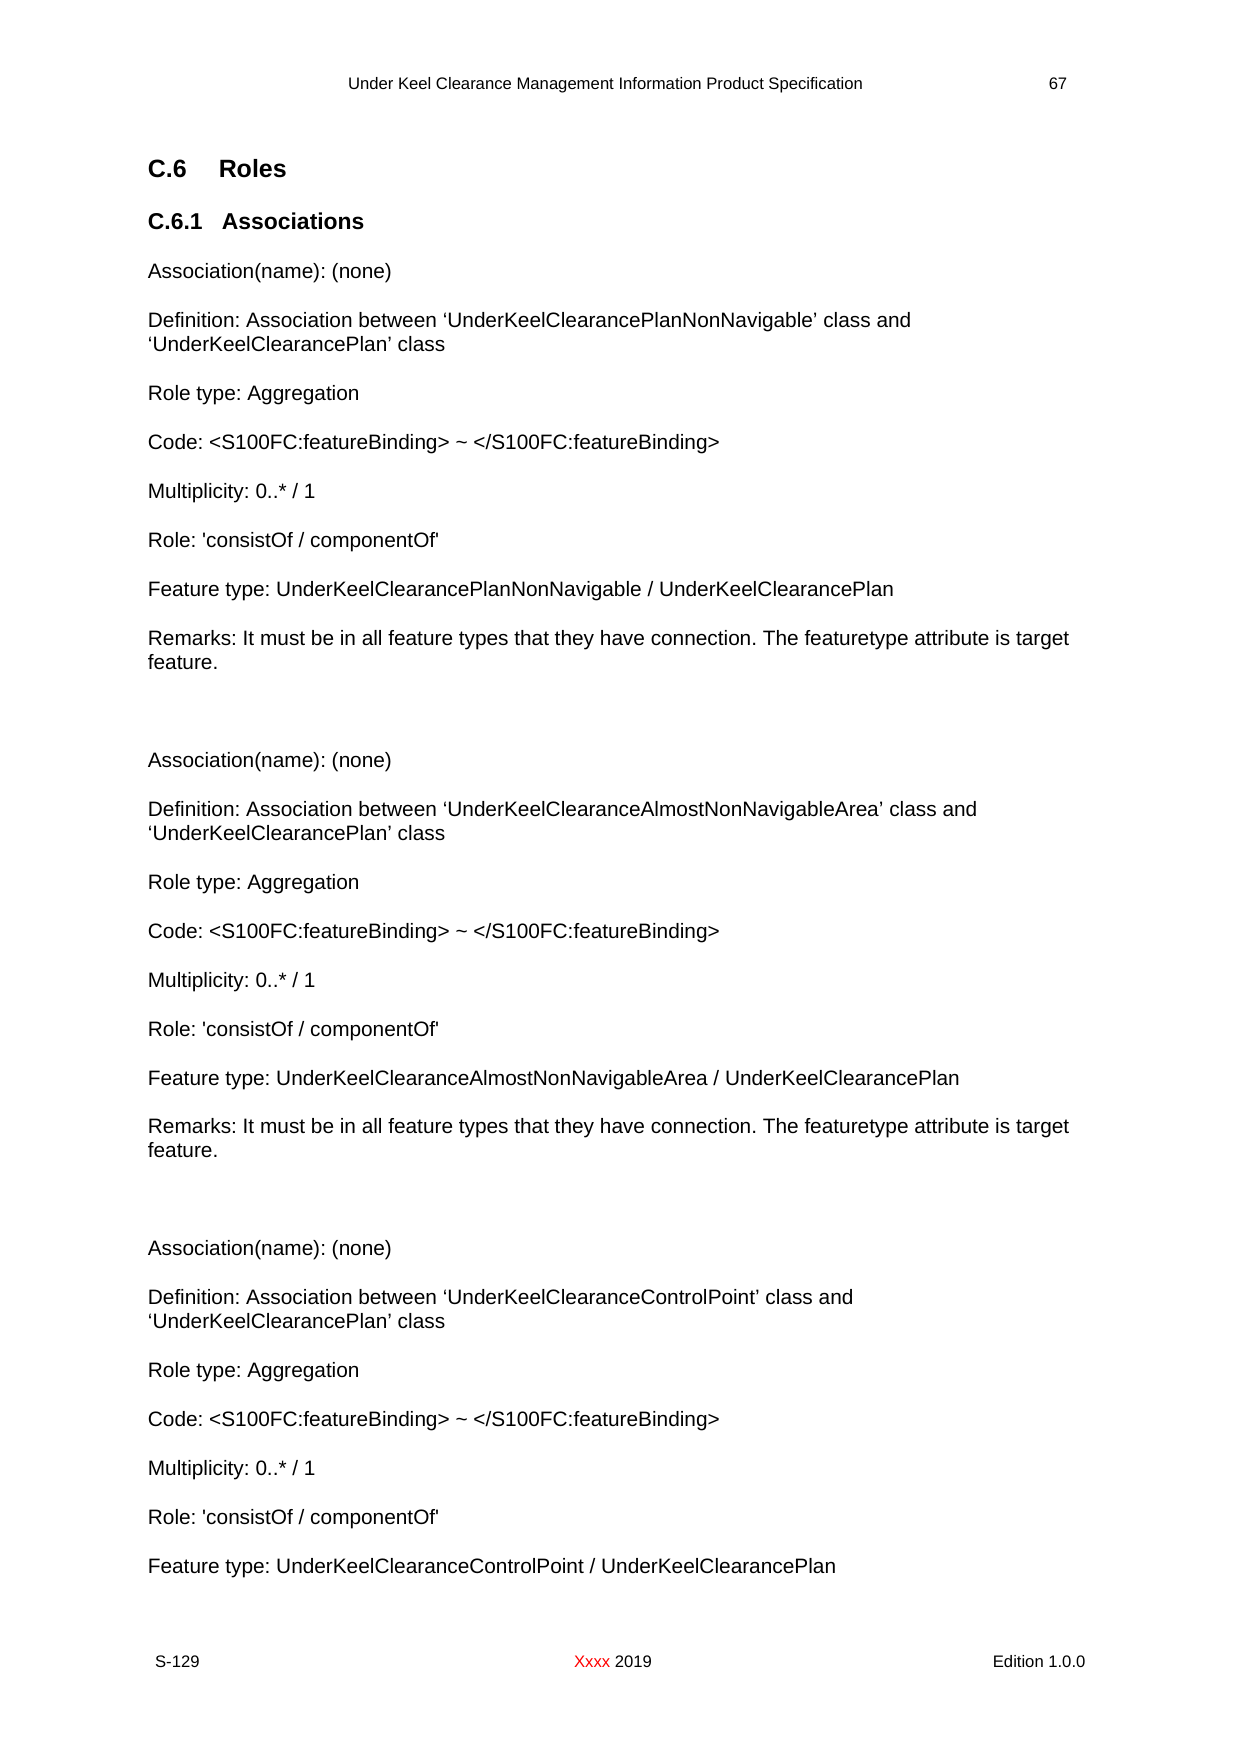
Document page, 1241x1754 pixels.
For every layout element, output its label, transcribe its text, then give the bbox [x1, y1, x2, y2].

subtitle Associations [148, 208, 1092, 234]
text Multiplicity: 0..* / 1 [148, 479, 1092, 503]
text Role type: Aggregation [148, 1358, 1092, 1382]
text Feature type: UnderKeelClearanceAlmostNonNavigableArea / UnderKeelClearancePlan [148, 1065, 1092, 1089]
text Role: 'consistOf / componentOf' [148, 1016, 1092, 1040]
text Code: <S100FC:featureBinding> ~ </S100FC:featureBinding> [148, 918, 1092, 942]
text Association(name): (none) [148, 1236, 1092, 1260]
text Role type: Aggregation [148, 381, 1092, 405]
text Feature type: UnderKeelClearancePlanNonNavigable / UnderKeelClearancePlan [148, 577, 1092, 601]
text Feature type: UnderKeelClearanceControlPoint / UnderKeelClearancePlan [148, 1554, 1092, 1578]
text Role: 'consistOf / componentOf' [148, 528, 1092, 552]
text Definition: Association between ‘UnderKeelClearancePlanNonNavigable’ class and ‘UnderKeelClearancePlan’ class [148, 308, 1092, 356]
text Remarks: It must be in all feature types that they have connection. The featuretype attribute is target feature. [148, 1114, 1092, 1162]
text Role type: Aggregation [148, 869, 1092, 893]
text Association(name): (none) [148, 259, 1092, 283]
text Multiplicity: 0..* / 1 [148, 967, 1092, 991]
text Code: <S100FC:featureBinding> ~ </S100FC:featureBinding> [148, 1407, 1092, 1431]
text Definition: Association between ‘UnderKeelClearanceAlmostNonNavigableArea’ class and ‘UnderKeelClearancePlan’ class [148, 797, 1092, 844]
text Remarks: It must be in all feature types that they have connection. The featuretype attribute is target feature. [148, 626, 1092, 674]
text Multiplicity: 0..* / 1 [148, 1456, 1092, 1480]
text Code: <S100FC:featureBinding> ~ </S100FC:featureBinding> [148, 430, 1092, 454]
text Role: 'consistOf / componentOf' [148, 1505, 1092, 1529]
text Definition: Association between ‘UnderKeelClearanceControlPoint’ class and ‘UnderKeelClearancePlan’ class [148, 1285, 1092, 1333]
text Roles [148, 154, 1092, 183]
text Association(name): (none) [148, 748, 1092, 772]
